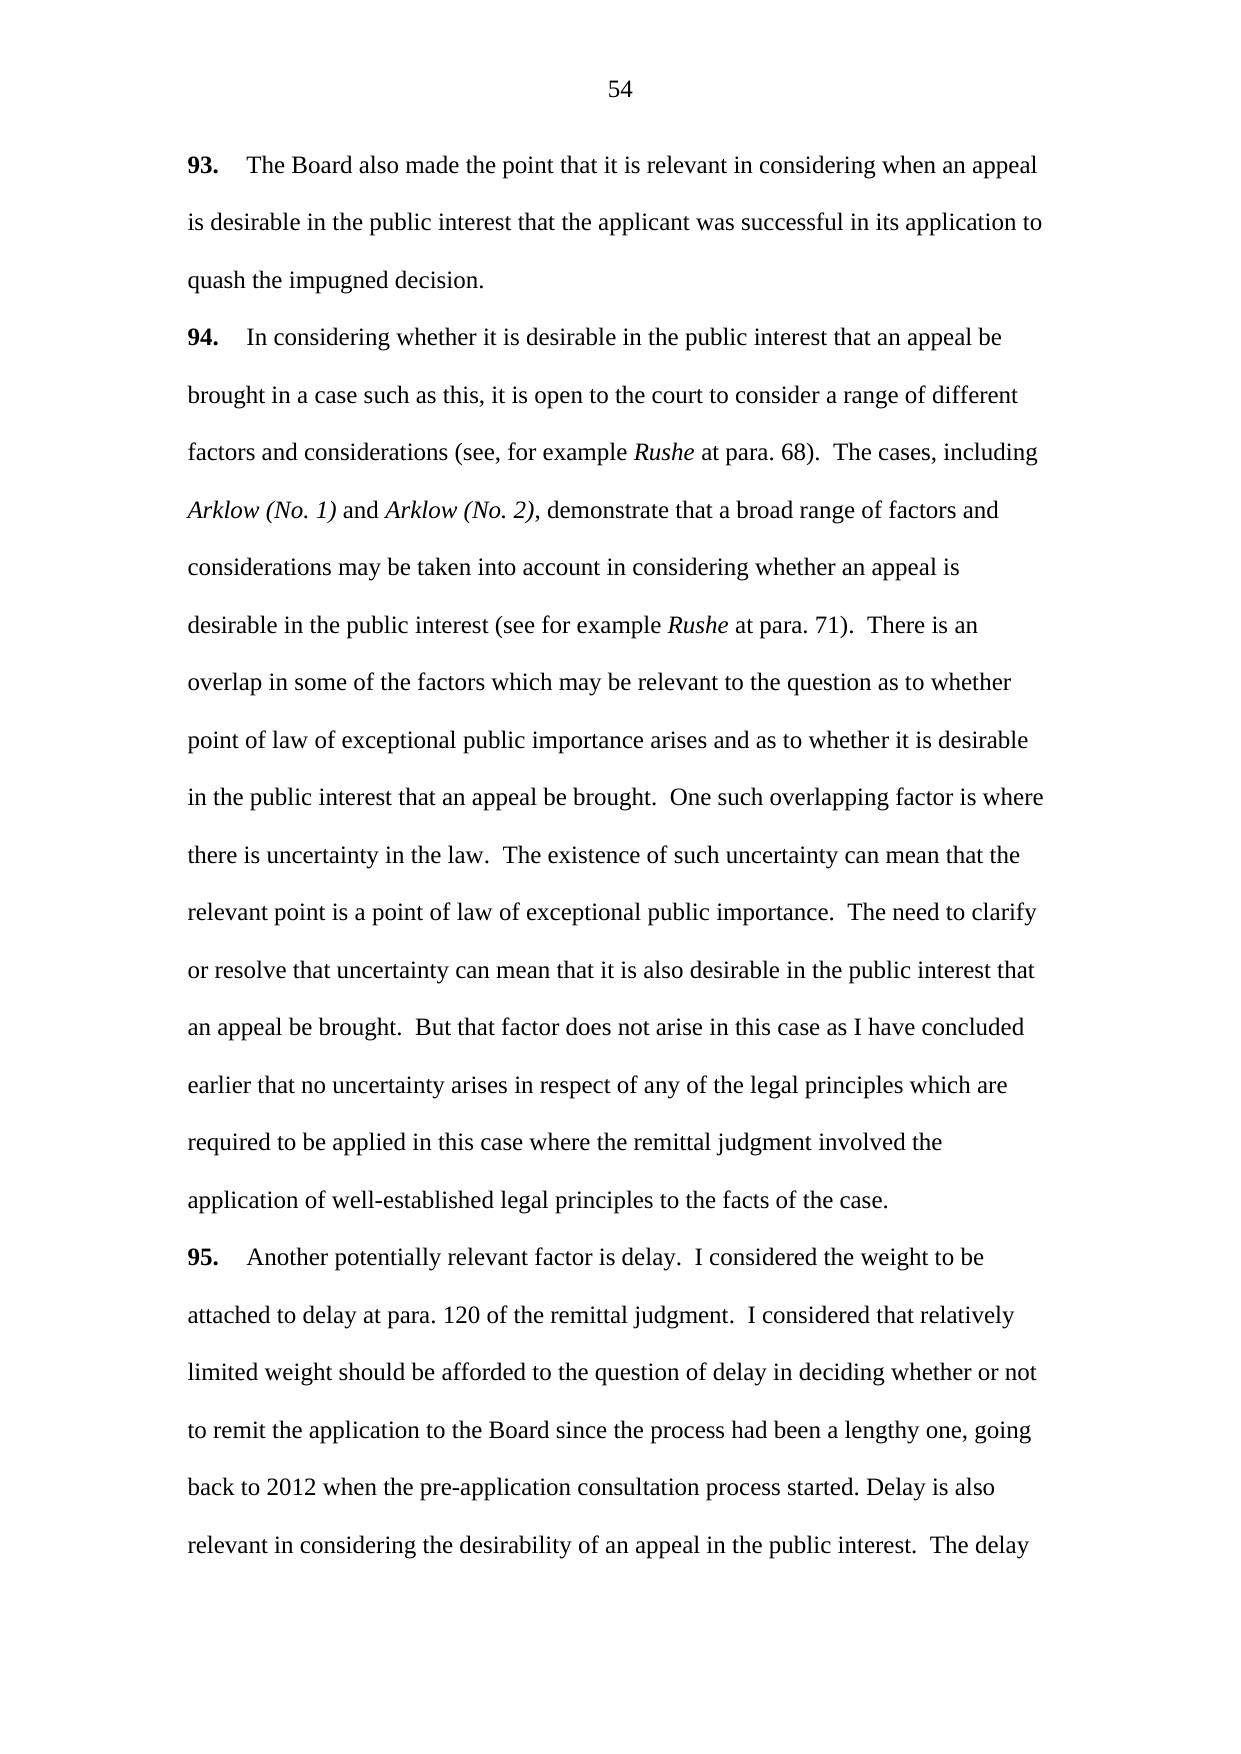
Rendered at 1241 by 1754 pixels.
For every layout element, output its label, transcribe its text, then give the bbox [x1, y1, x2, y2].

list In considering whether it is desirable in the public interest that an appeal be brought in a case such as this, it is open to the court to consider a range of different factors and considerations (see, for example Rushe at para. 68). The cases, including Arklow (No. 1) and Arklow (No. 2), demonstrate that a broad range of factors and considerations may be taken into account in considering whether an appeal is desirable in the public interest (see for example Rushe at para. 71). There is an overlap in some of the factors which may be relevant to the question as to whether point of law of exceptional public importance arises and as to whether it is desirable in the public interest that an appeal be brought. One such overlapping factor is where there is uncertainty in the law. The existence of such uncertainty can mean that the relevant point is a point of law of exceptional public importance. The need to clarify or resolve that uncertainty can mean that it is also desirable in the public interest that an appeal be brought. But that factor does not arise in this case as I have concluded earlier that no uncertainty arises in respect of any of the legal principles which are required to be applied in this case where the remittal judgment involved the application of well-established legal principles to the facts of the case. [187, 322, 1053, 1214]
list The Board also made the point that it is relevant in considering when an appeal is desirable in the public interest that the applicant was successful in its application to quash the impugned decision. [187, 150, 1053, 294]
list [187, 1242, 1053, 1559]
